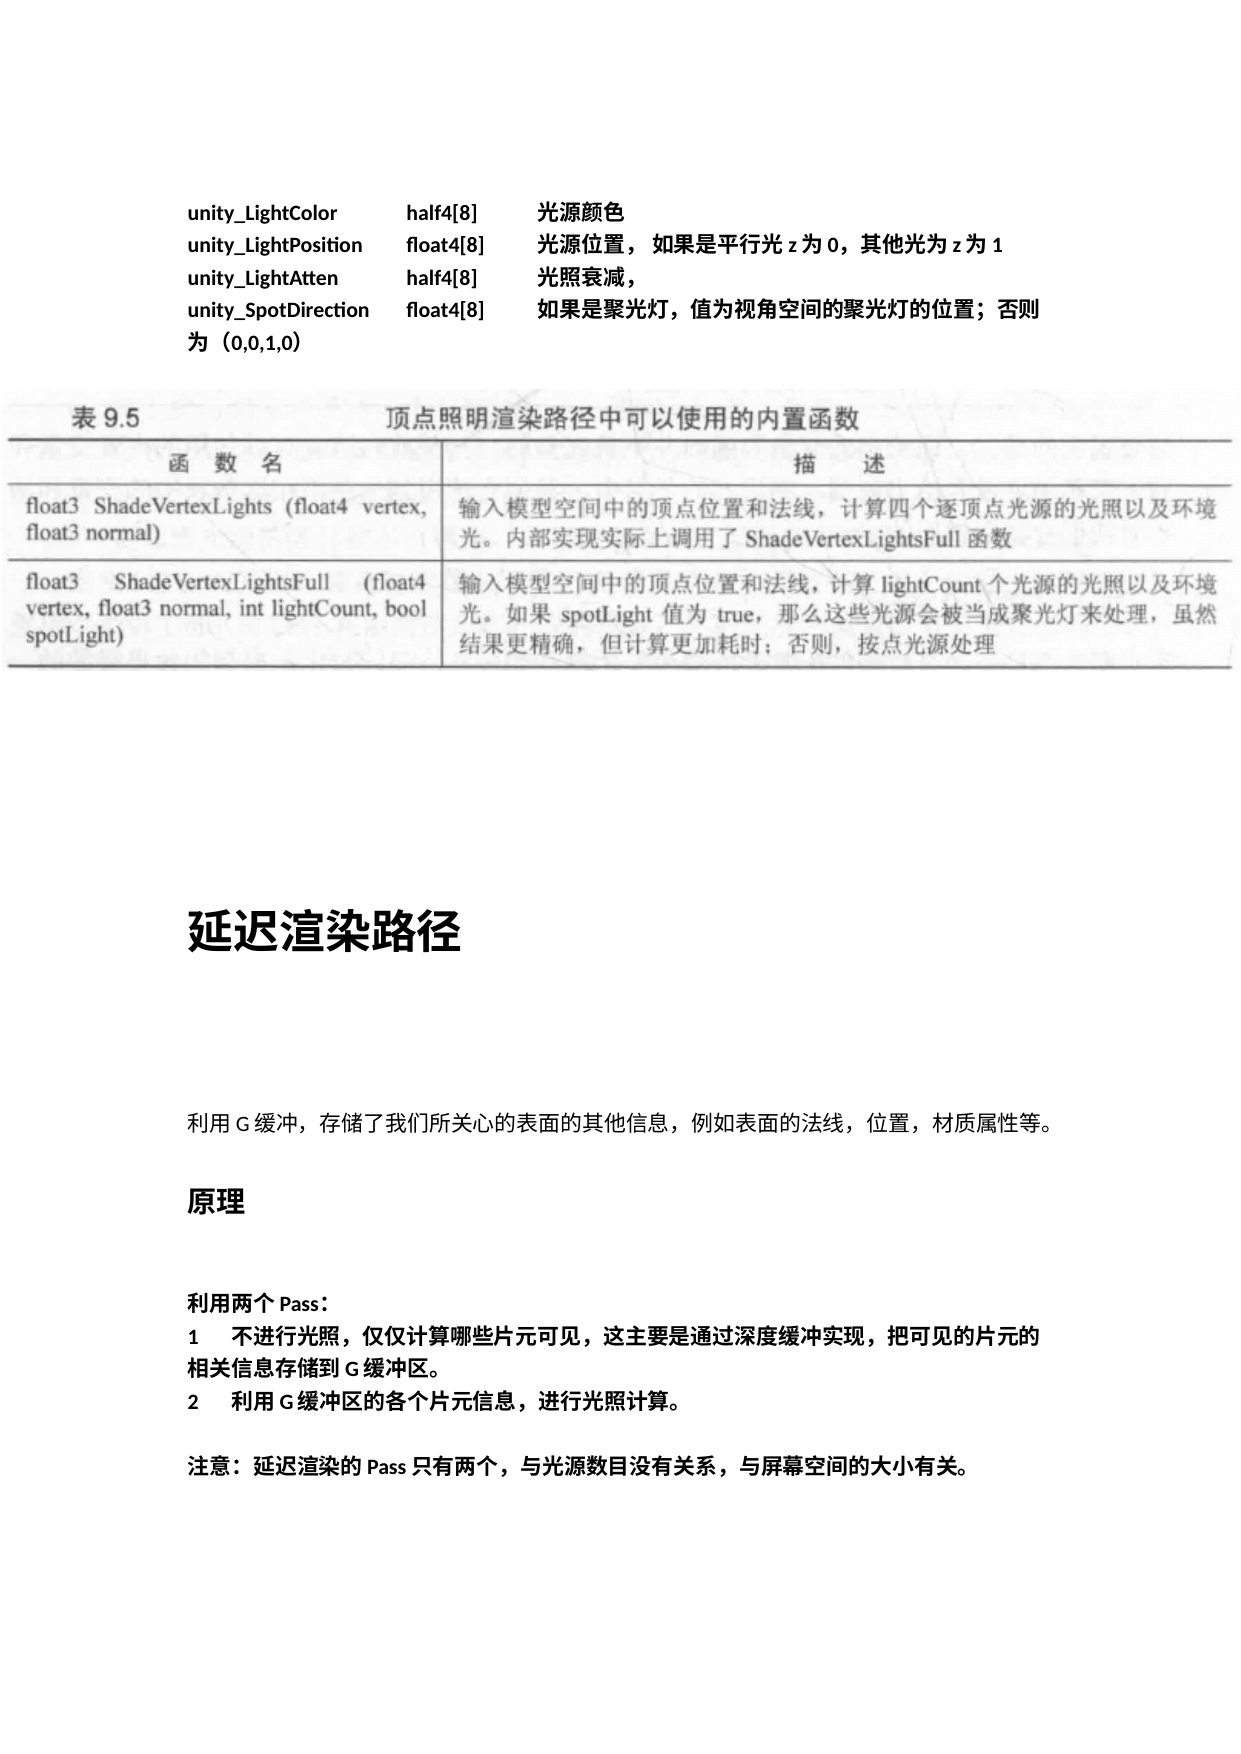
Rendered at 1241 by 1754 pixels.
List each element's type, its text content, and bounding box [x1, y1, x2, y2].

text 注意：延迟渲染的Pass只有两个，与光源数目没有关系，与屏幕空间的大小有关。 [187, 1448, 1053, 1481]
text 利用G缓冲，存储了我们所关心的表面的其他信息，例如表面的法线，位置，材质属性等。 [187, 1105, 1053, 1138]
text 利用两个Pass： [187, 1286, 1053, 1318]
text unity_LightColor half4[8] 光源颜色 [187, 194, 1053, 227]
text unity_SpotDirection float4[8] 如果是聚光灯，值为视角空间的聚光灯的位置；否则为（0,0,1,0） [187, 292, 1053, 357]
subtitle 原理 [187, 1167, 1053, 1232]
picture [1, 389, 1240, 671]
text unity_LightAtten half4[8] 光照衰减， [187, 259, 1053, 292]
subtitle 延迟渲染路径 [187, 880, 1053, 977]
text 2 利用G缓冲区的各个片元信息，进行光照计算。 [187, 1383, 1053, 1416]
text unity_LightPosition float4[8] 光源位置， 如果是平行光 z为0，其他光为z为1 [187, 227, 1053, 259]
text 1 不进行光照，仅仅计算哪些片元可见，这主要是通过深度缓冲实现，把可见的片元的相关信息存储到G缓冲区。 [187, 1318, 1053, 1383]
